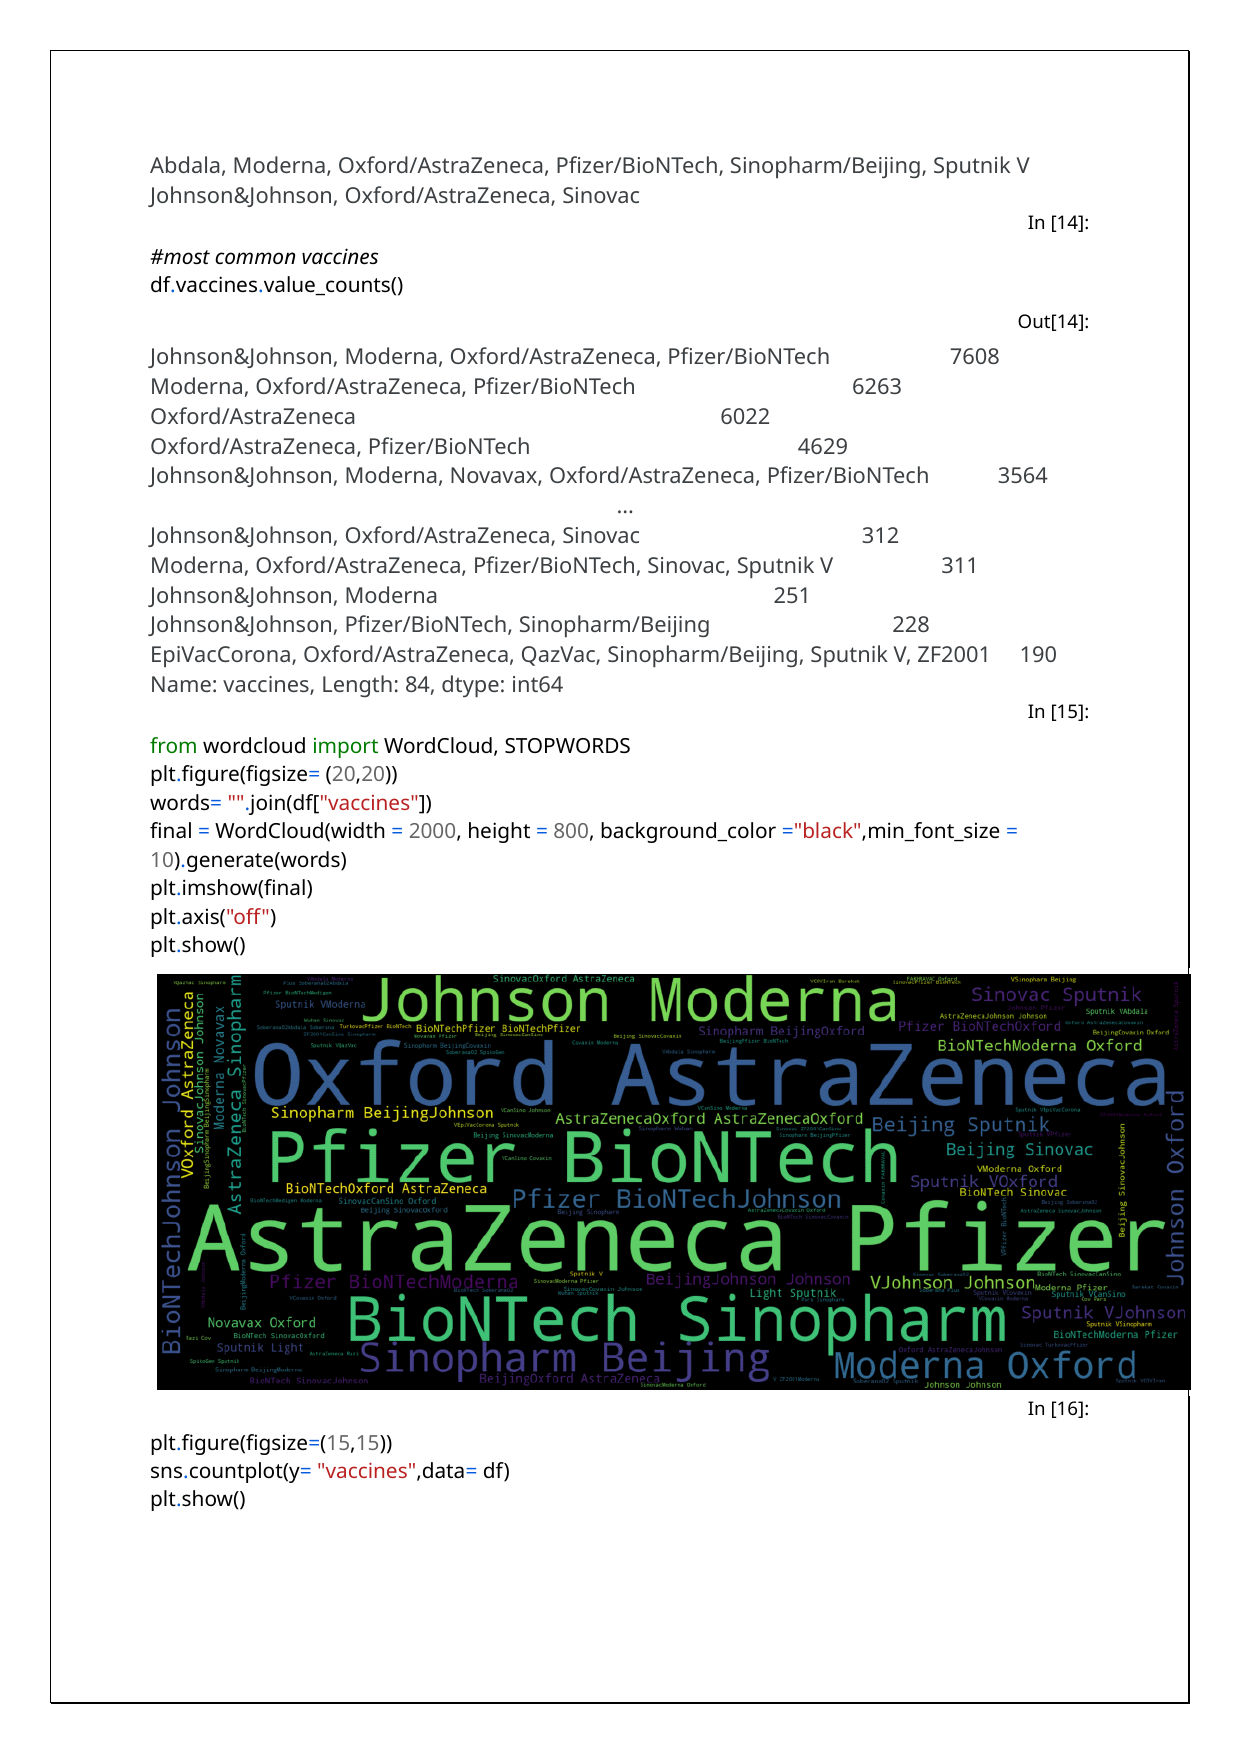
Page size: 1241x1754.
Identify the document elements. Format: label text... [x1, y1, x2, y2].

text Johnson&Johnson, Moderna, Novavax, Oxford/AstraZeneca, Pfizer/BioNTech 3564 [150, 460, 1089, 490]
text In [16]: [150, 1396, 1089, 1421]
text final = WordCloud(width = 2000, height = 800, background_color ="black",min_font_size = 10).generate(words) [150, 816, 1089, 873]
text words= "".join(df["vaccines"]) [150, 788, 1089, 816]
text Moderna, Oxford/AstraZeneca, Pfizer/BioNTech, Sinovac, Sputnik V 311 [150, 550, 1089, 579]
text ... [150, 490, 1089, 520]
text sns.countplot(y= "vaccines",data= df) [150, 1456, 1089, 1484]
text #most common vaccines [150, 242, 1089, 270]
text Out[14]: [150, 309, 1089, 334]
text from wordcloud import WordCloud, STOPWORDS [150, 731, 1089, 759]
text Name: vaccines, Length: 84, dtype: int64 [150, 669, 1089, 699]
text Moderna, Oxford/AstraZeneca, Pfizer/BioNTech 6263 [150, 371, 1089, 401]
text Oxford/AstraZeneca, Pfizer/BioNTech 4629 [150, 431, 1089, 460]
text Johnson&Johnson, Oxford/AstraZeneca, Sinovac 312 [150, 520, 1089, 550]
text plt.figure(figsize= (20,20)) [150, 759, 1089, 788]
text Oxford/AstraZeneca 6022 [150, 401, 1089, 431]
text df.vaccines.value_counts() [150, 270, 1089, 299]
text In [15]: [150, 699, 1089, 724]
picture [150, 968, 1188, 1396]
text plt.show() [150, 1484, 1089, 1513]
text EpiVacCorona, Oxford/AstraZeneca, QazVac, Sinopharm/Beijing, Sputnik V, ZF2001 190 [150, 639, 1089, 669]
text Johnson&Johnson, Pfizer/BioNTech, Sinopharm/Beijing 228 [150, 609, 1089, 639]
text Johnson&Johnson, Oxford/AstraZeneca, Sinovac [150, 180, 1089, 209]
text plt.axis("off") [150, 902, 1089, 930]
text plt.figure(figsize=(15,15)) [150, 1428, 1089, 1456]
text plt.show() [150, 930, 1089, 959]
picture [1189, 968, 1197, 1396]
text In [14]: [150, 209, 1089, 235]
text Johnson&Johnson, Moderna, Oxford/AstraZeneca, Pfizer/BioNTech 7608 [150, 341, 1089, 371]
text Johnson&Johnson, Moderna 251 [150, 579, 1089, 609]
text plt.imshow(final) [150, 873, 1089, 902]
text Abdala, Moderna, Oxford/AstraZeneca, Pfizer/BioNTech, Sinopharm/Beijing, Sputnik V [150, 150, 1089, 180]
